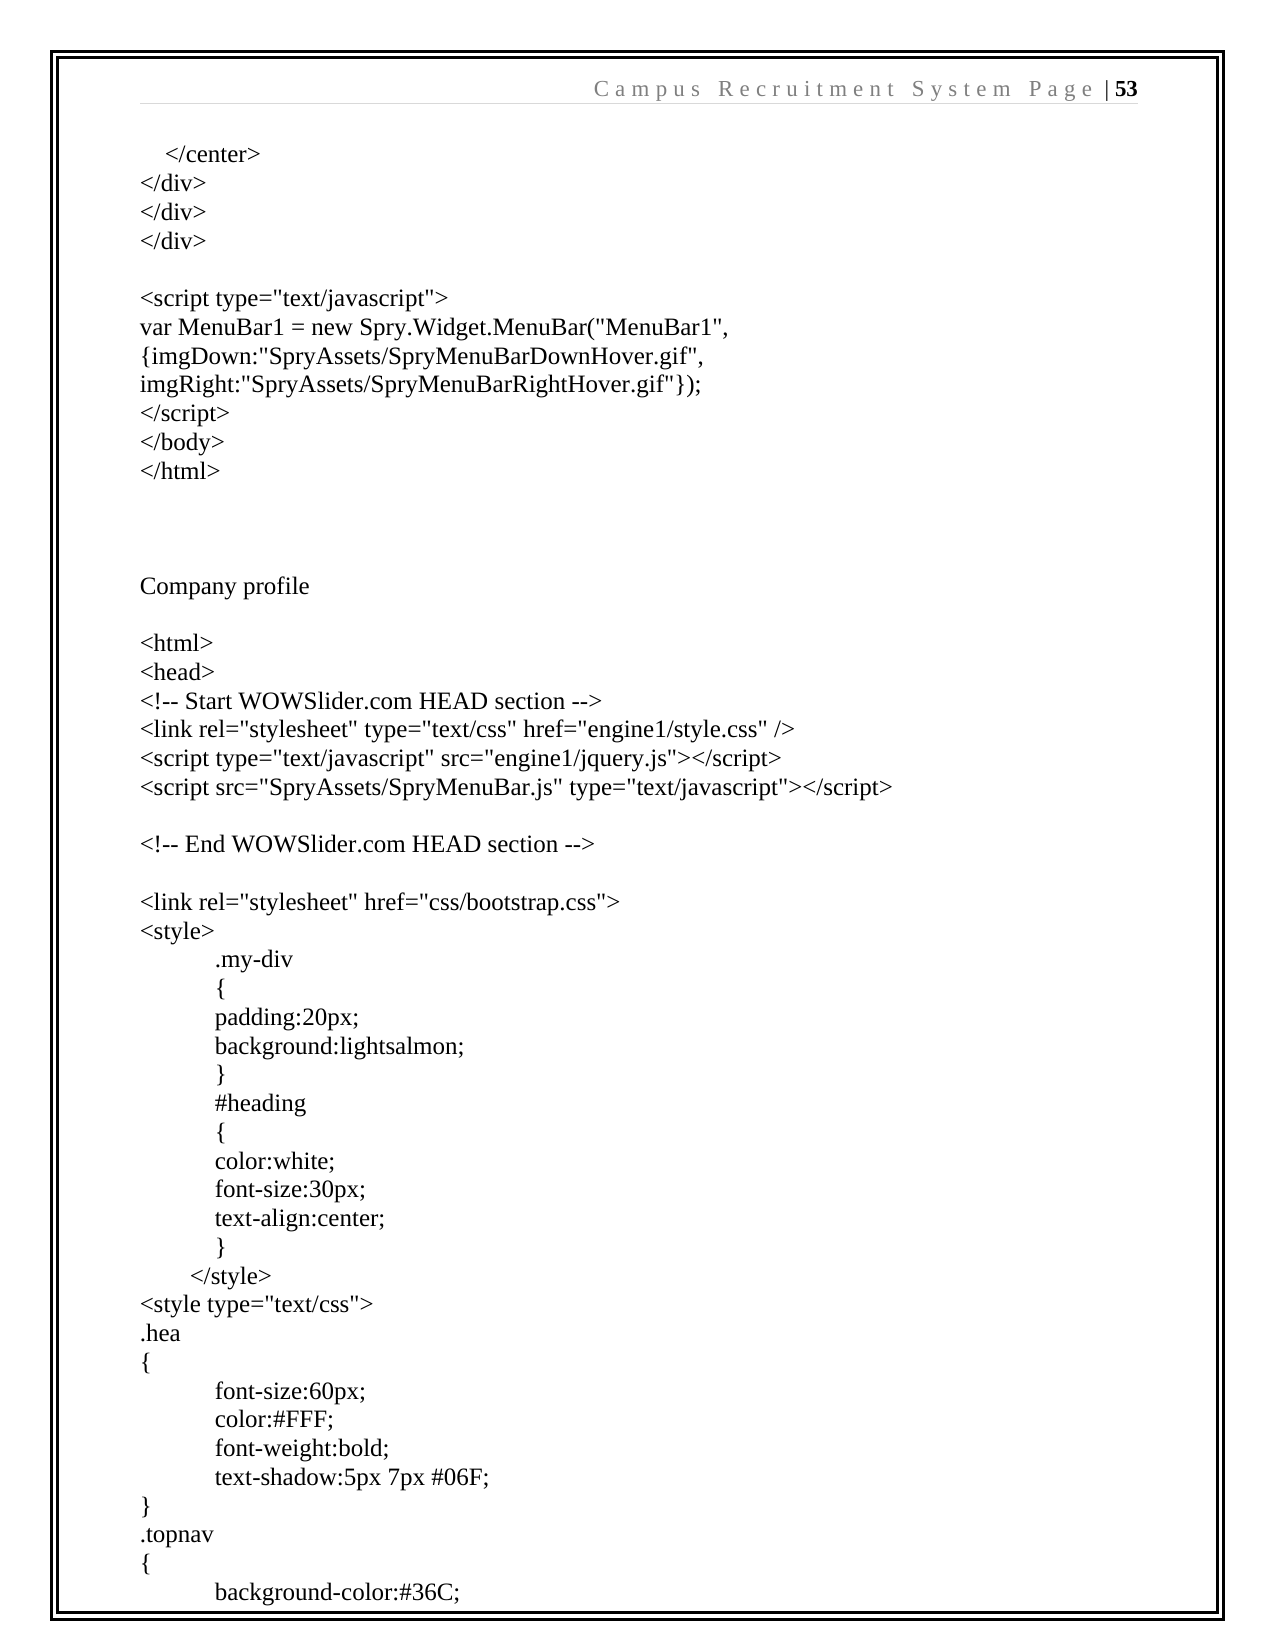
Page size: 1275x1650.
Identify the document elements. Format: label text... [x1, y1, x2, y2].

text background:lightsalmon; [139, 1031, 1138, 1059]
text text-shadow:5px 7px #06F; [139, 1462, 1138, 1491]
text .my-div [139, 944, 1138, 973]
text { [139, 1117, 1138, 1146]
text </div> [139, 226, 1138, 254]
text <html> [139, 628, 1138, 657]
text </style> [139, 1261, 1138, 1289]
text <script type="text/javascript"> [139, 283, 1138, 312]
text <script type="text/javascript" src="engine1/jquery.js"></script> [139, 743, 1138, 772]
text } [139, 1491, 1138, 1519]
text <head> [139, 657, 1138, 686]
text <script src="SpryAssets/SpryMenuBar.js" type="text/javascript"></script> [139, 772, 1138, 801]
text .topnav [139, 1519, 1138, 1548]
text <!-- End WOWSlider.com HEAD section --> [139, 829, 1138, 858]
text } [139, 1059, 1138, 1088]
text </body> [139, 427, 1138, 456]
text </div> [139, 168, 1138, 197]
text <style type="text/css"> [139, 1289, 1138, 1318]
text var MenuBar1 = new Spry.Widget.MenuBar("MenuBar1", {imgDown:"SpryAssets/SpryMenuBarDownHover.gif", imgRight:"SpryAssets/SpryMenuBarRightHover.gif"}); [139, 312, 1138, 398]
text </script> [139, 398, 1138, 427]
text padding:20px; [139, 1002, 1138, 1031]
text </div> [139, 197, 1138, 226]
text } [139, 1232, 1138, 1261]
text { [139, 1347, 1138, 1376]
text </center> [139, 139, 1138, 168]
text color:#FFF; [139, 1404, 1138, 1433]
text text-align:center; [139, 1203, 1138, 1232]
text .hea [139, 1318, 1138, 1347]
text </html> [139, 456, 1138, 484]
text font-size:60px; [139, 1376, 1138, 1404]
text font-size:30px; [139, 1174, 1138, 1203]
text { [139, 973, 1138, 1002]
text color:white; [139, 1146, 1138, 1174]
text font-weight:bold; [139, 1433, 1138, 1462]
text { [139, 1548, 1138, 1577]
text Company profile [139, 571, 1138, 599]
text <!-- Start WOWSlider.com HEAD section --> [139, 686, 1138, 714]
text <link rel="stylesheet" type="text/css" href="engine1/style.css" /> [139, 714, 1138, 743]
text #heading [139, 1088, 1138, 1117]
text <style> [139, 916, 1138, 944]
text <link rel="stylesheet" href="css/bootstrap.css"> [139, 887, 1138, 916]
text background-color:#36C; [139, 1577, 1138, 1606]
